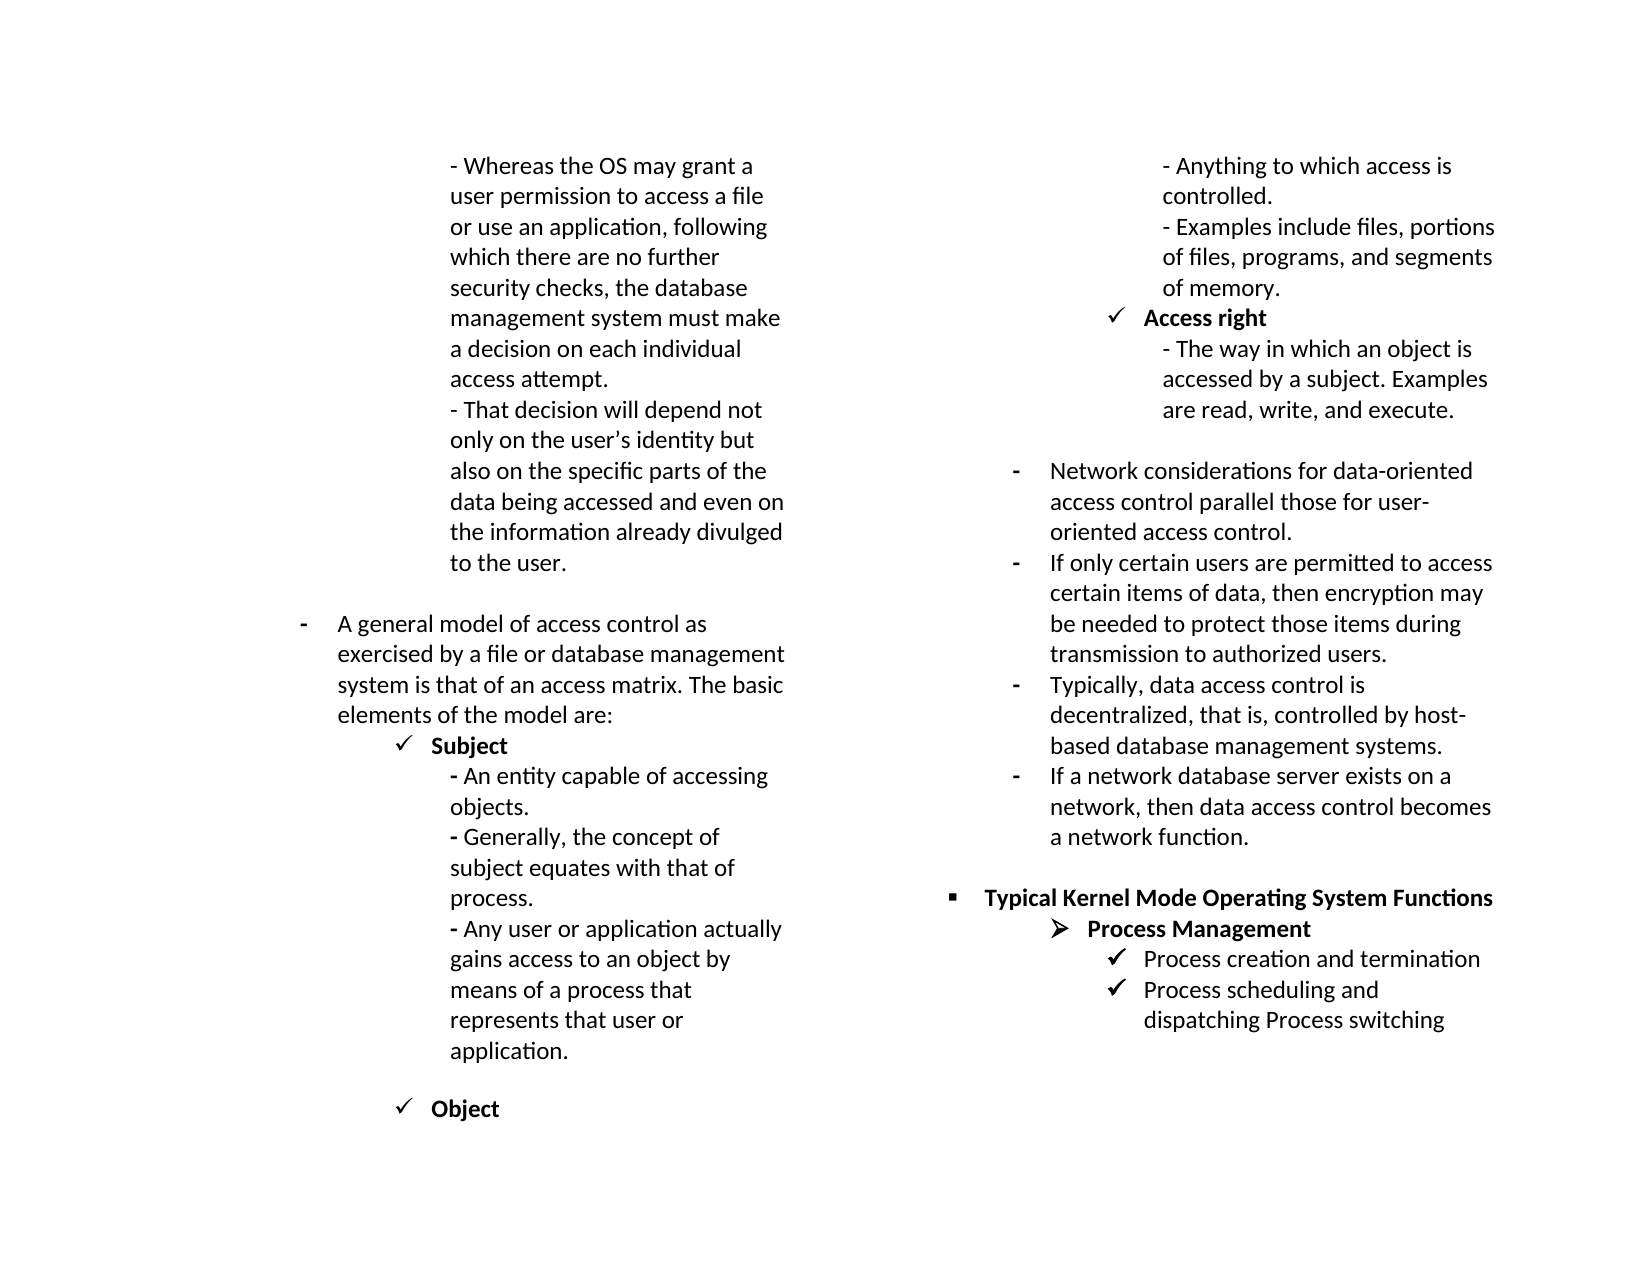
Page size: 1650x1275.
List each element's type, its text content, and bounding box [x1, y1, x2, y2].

list Typically, data access control is decentralized, that is, controlled by host-based database management systems. [1012, 669, 1500, 760]
list Process scheduling and dispatching Process switching [1106, 974, 1500, 1035]
list Object [394, 1094, 787, 1124]
list Network considerations for data-oriented access control parallel those for user-oriented access control. [1012, 455, 1500, 547]
list - That decision will depend not only on the user’s identity but also on the specific parts of the data being accessed and even on the information already divulged to the user. [450, 394, 787, 577]
list - The way in which an object is accessed by a subject. Examples are read, write, and execute. [1162, 333, 1500, 425]
list If only certain users are permitted to access certain items of data, then encryption may be needed to protect those items during transmission to authorized users. [1012, 547, 1500, 669]
list A general model of access control as exercised by a file or database management system is that of an access matrix. The basic elements of the model are: [300, 608, 787, 730]
list Typical Kernel Mode Operating System Functions [947, 882, 1500, 913]
list Process creation and termination [1106, 943, 1500, 974]
list Process Management [1050, 913, 1500, 943]
list Access right [1106, 303, 1500, 333]
list Subject [394, 730, 787, 760]
list - Generally, the concept of subject equates with that of process. [450, 821, 787, 913]
list - Anything to which access is controlled. [1162, 150, 1500, 211]
list - Whereas the OS may grant a user permission to access a file or use an application, following which there are no further security checks, the database management system must make a decision on each individual access attempt. [450, 150, 787, 394]
list - An entity capable of accessing objects. [450, 760, 787, 821]
list If a network database server exists on a network, then data access control becomes a network function. [1012, 760, 1500, 852]
list - Any user or application actually gains access to an object by means of a process that represents that user or application. [450, 913, 787, 1066]
list - Examples include files, portions of files, programs, and segments of memory. [1162, 211, 1500, 303]
